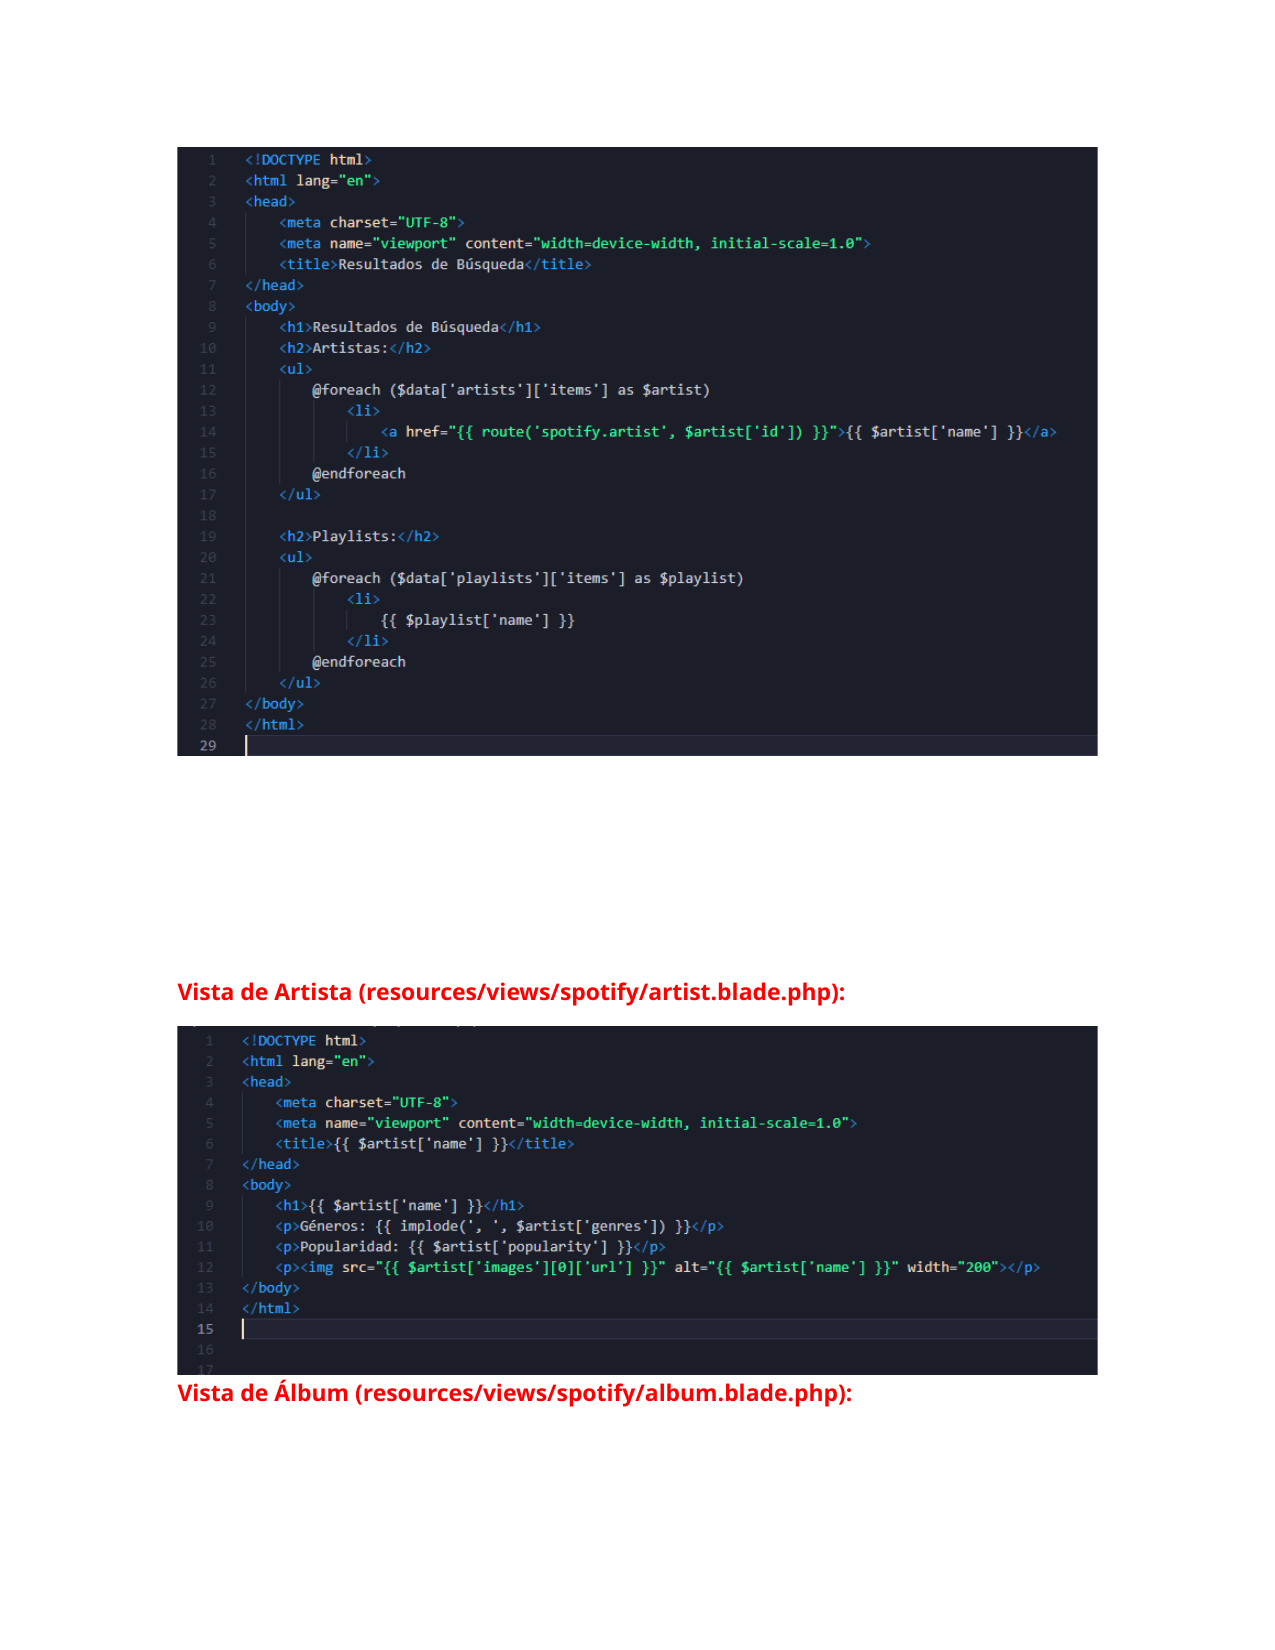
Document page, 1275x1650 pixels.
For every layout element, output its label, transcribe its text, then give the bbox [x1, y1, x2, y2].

text Vista de Artista (resources/views/spotify/artist.blade.php): [177, 976, 1098, 1007]
picture [177, 1026, 1098, 1375]
text Vista de Álbum (resources/views/spotify/album.blade.php): [177, 1375, 1098, 1408]
picture [177, 147, 1098, 756]
